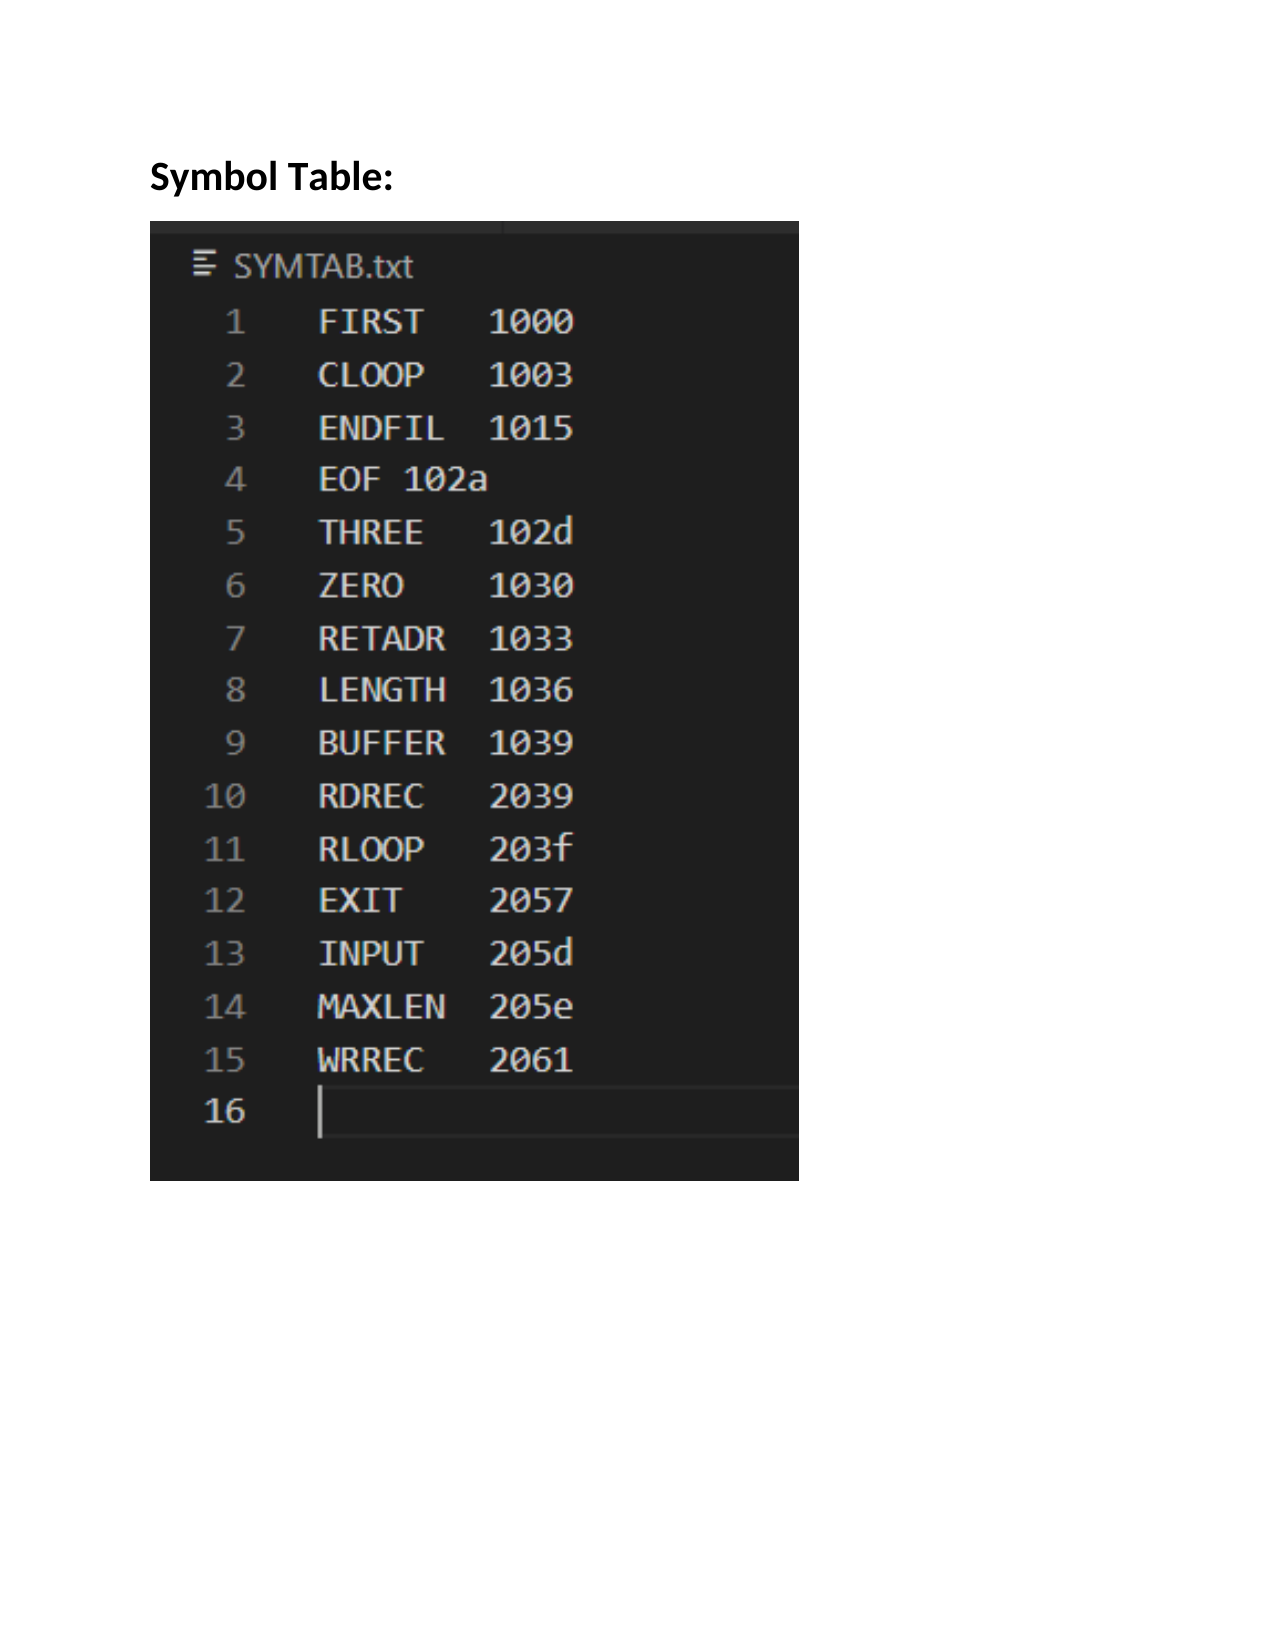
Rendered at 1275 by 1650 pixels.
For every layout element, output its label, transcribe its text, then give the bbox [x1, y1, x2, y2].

picture [150, 221, 799, 1181]
text Symbol Table: [150, 150, 1125, 201]
